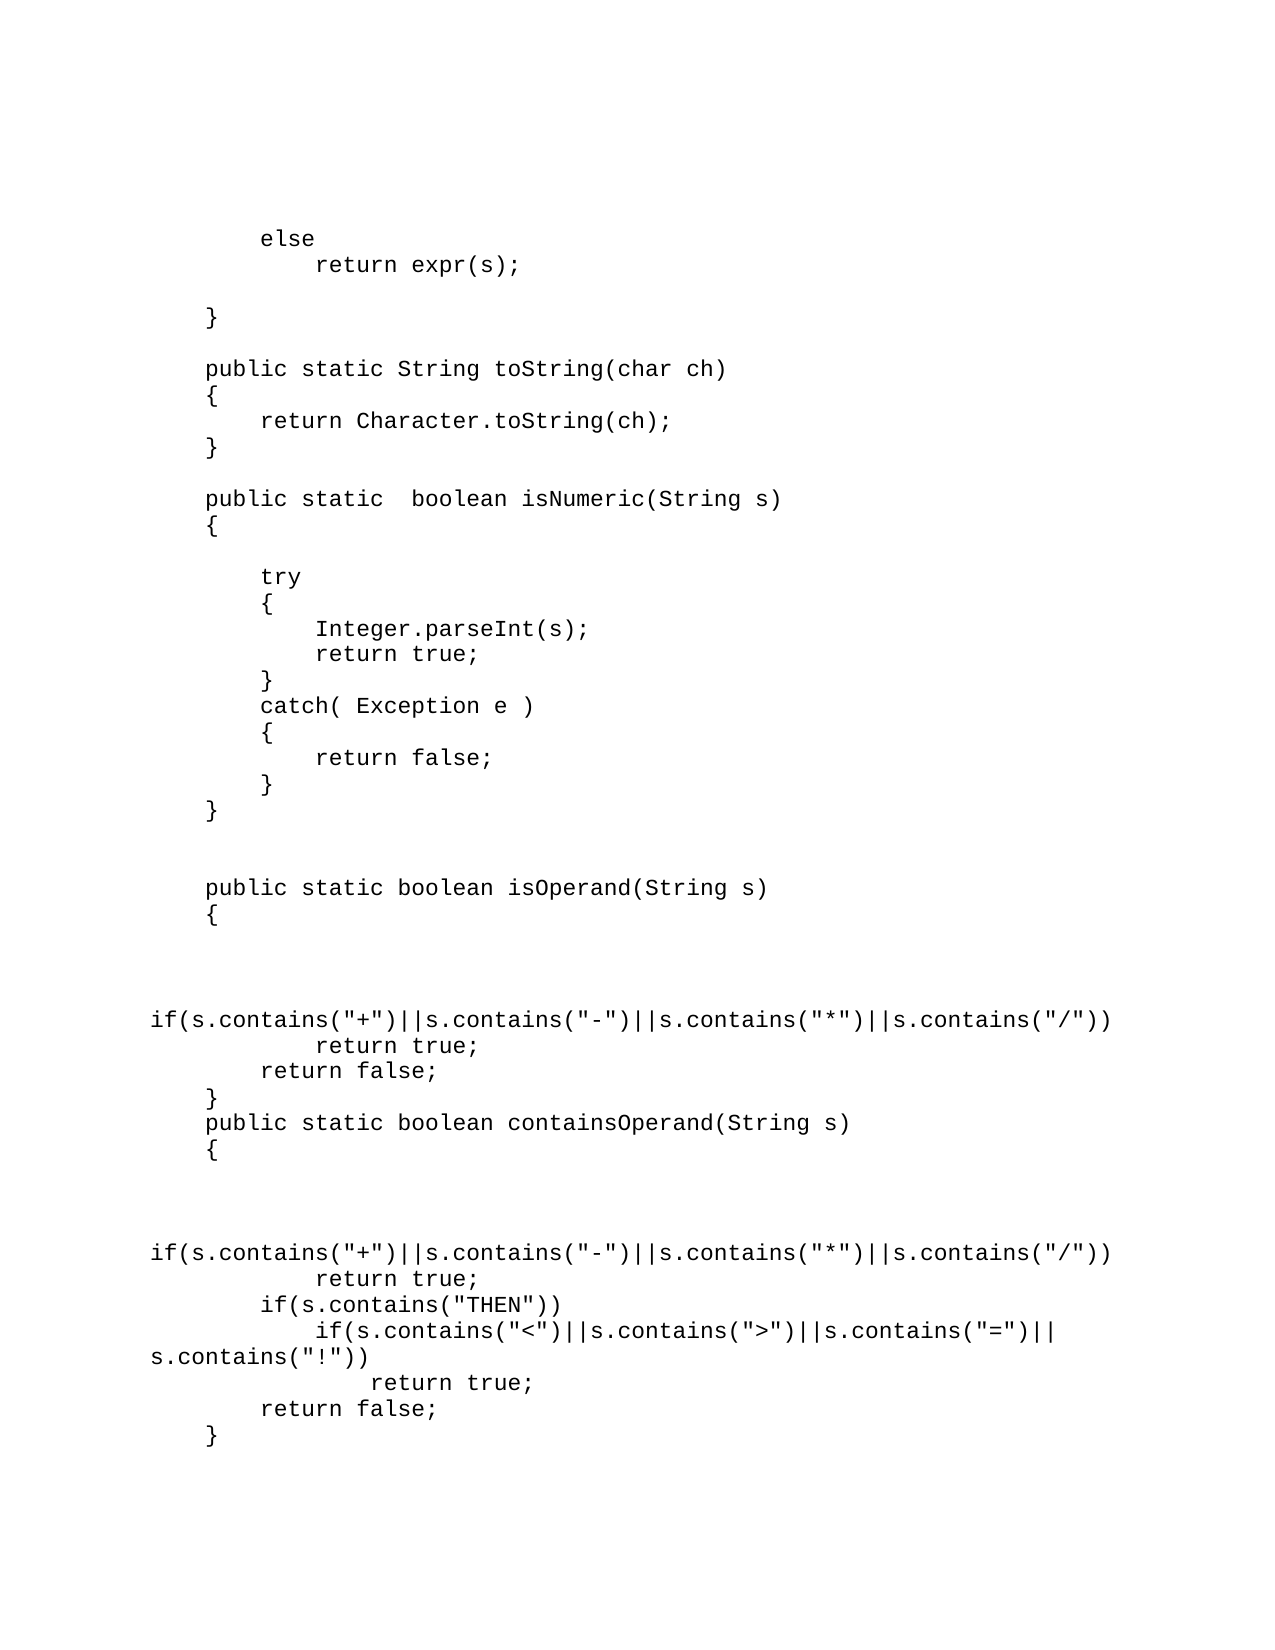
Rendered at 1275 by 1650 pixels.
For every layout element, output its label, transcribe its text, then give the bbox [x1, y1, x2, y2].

text { [150, 383, 1125, 409]
text { [150, 721, 1125, 747]
text } [150, 798, 1125, 824]
text { [150, 513, 1125, 539]
text } [150, 306, 1125, 332]
text public static String toString(char ch) [150, 357, 1125, 383]
text return true; [150, 643, 1125, 669]
text public static boolean isNumeric(String s) [150, 487, 1125, 513]
text { [150, 591, 1125, 617]
text } [150, 435, 1125, 461]
text public static boolean isOperand(String s) [150, 876, 1125, 902]
text Integer.parseInt(s); [150, 617, 1125, 643]
text return false; [150, 1060, 1125, 1086]
text return true; [150, 1034, 1125, 1060]
text } [150, 1086, 1125, 1112]
text if(s.contains("<")||s.contains(">")||s.contains("=")||s.contains("!")) [150, 1319, 1125, 1371]
text if(s.contains("+")||s.contains("-")||s.contains("*")||s.contains("/")) [150, 1008, 1125, 1034]
text } [150, 669, 1125, 695]
text if(s.contains("THEN")) [150, 1293, 1125, 1319]
text return true; [150, 1371, 1125, 1397]
text if(s.contains("+")||s.contains("-")||s.contains("*")||s.contains("/")) [150, 1241, 1125, 1267]
text { [150, 902, 1125, 928]
text return false; [150, 747, 1125, 772]
text return true; [150, 1267, 1125, 1293]
text return false; [150, 1397, 1125, 1423]
text catch( Exception e ) [150, 695, 1125, 721]
text } [150, 772, 1125, 798]
text } [150, 1423, 1125, 1449]
text public static boolean containsOperand(String s) [150, 1112, 1125, 1138]
text { [150, 1138, 1125, 1164]
text else [150, 228, 1125, 254]
text return Character.toString(ch); [150, 409, 1125, 435]
text return expr(s); [150, 254, 1125, 280]
text try [150, 565, 1125, 591]
